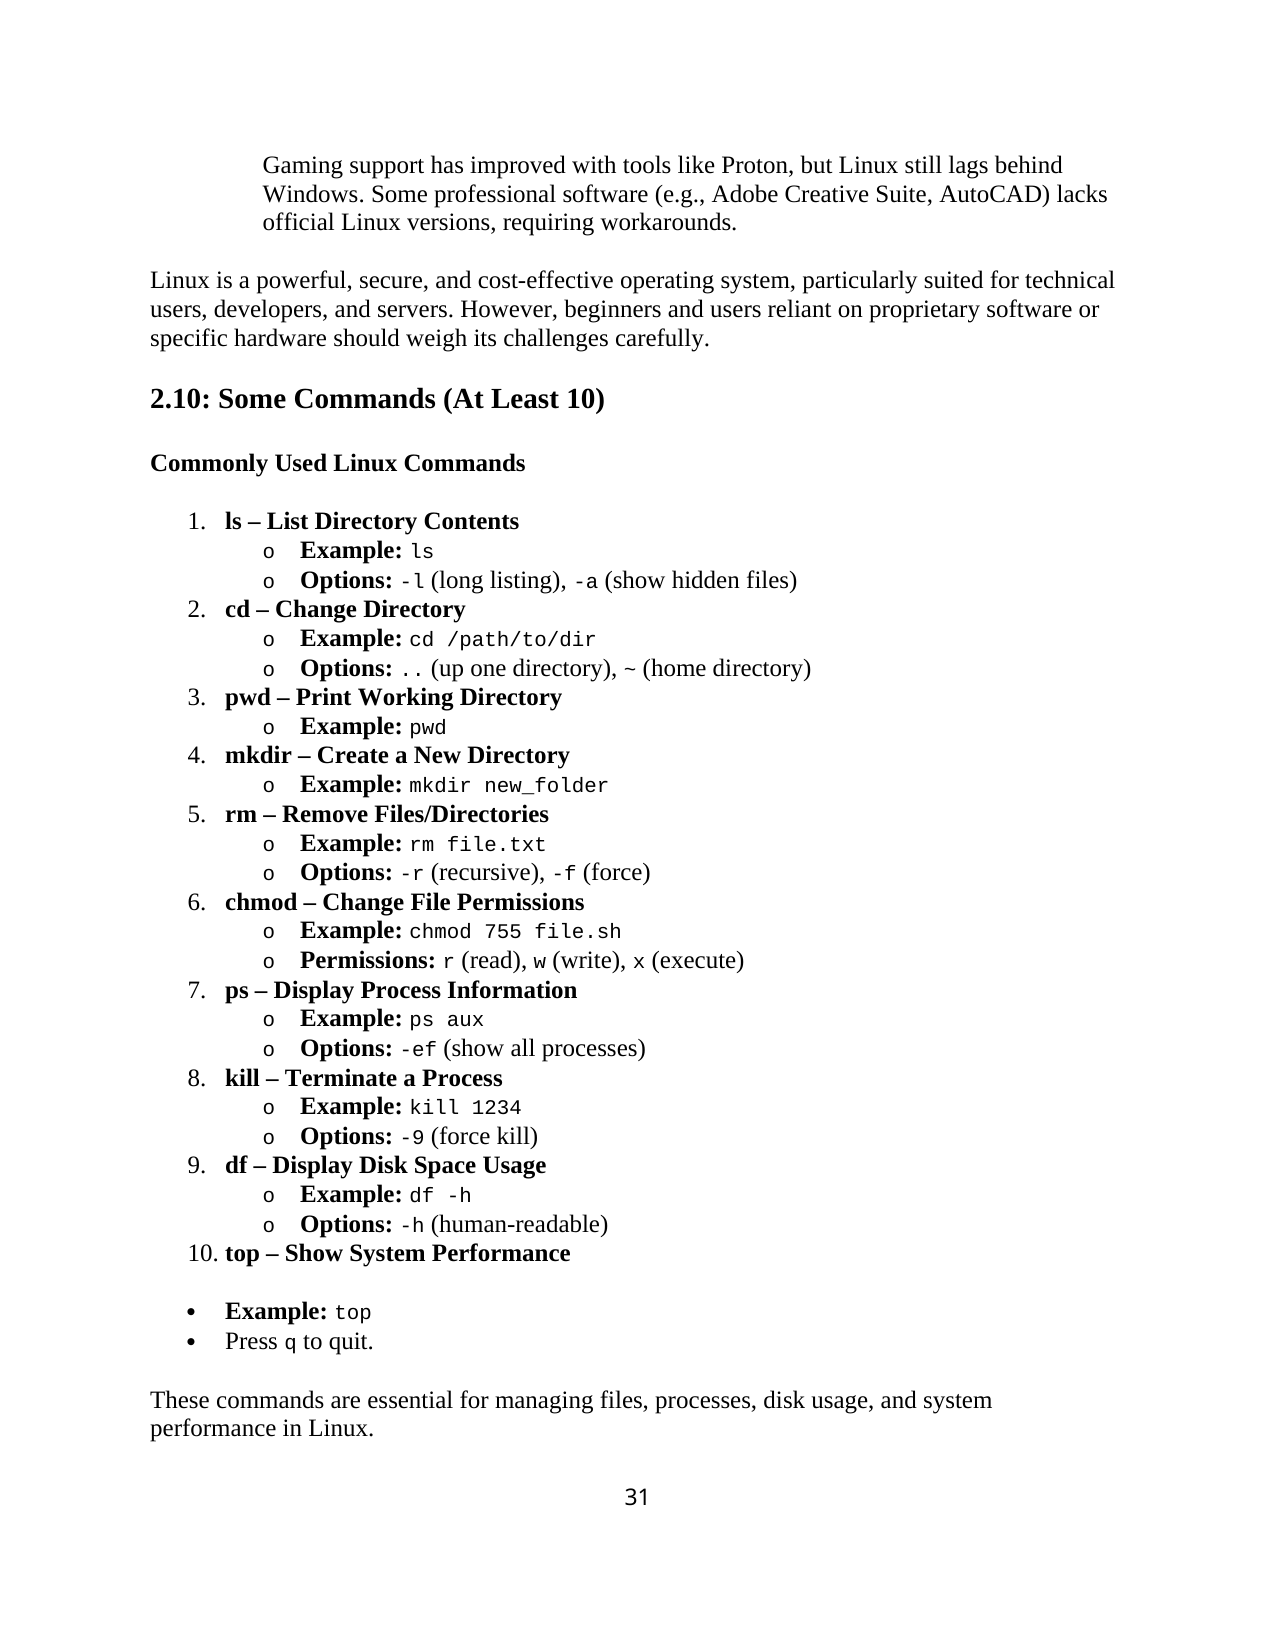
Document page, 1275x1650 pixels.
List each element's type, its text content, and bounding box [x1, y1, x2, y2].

list mkdir – Create a New Directory [187, 741, 1125, 769]
list df – Display Disk Space Usage [187, 1151, 1125, 1179]
text 2.10: Some Commands (At Least 10) [150, 381, 1125, 414]
list Example: ps aux [262, 1003, 1125, 1033]
text These commands are essential for managing files, processes, disk usage, and system performance in Linux. [150, 1385, 1125, 1442]
list Example: mkdir new_folder [262, 769, 1125, 799]
list rm – Remove Files/Directories [187, 799, 1125, 828]
list Options: .. (up one directory), ~ (home directory) [262, 653, 1125, 682]
list cd – Change Directory [187, 594, 1125, 623]
list Example: cd /path/to/dir [262, 623, 1125, 653]
list kill – Terminate a Process [187, 1063, 1125, 1091]
text Commonly Used Linux Commands [150, 448, 1125, 477]
text Gaming support has improved with tools like Proton, but Linux still lags behind Windows. Some professional software (e.g., Adobe Creative Suite, AutoCAD) lacks official Linux versions, requiring workarounds. [262, 150, 1125, 236]
list ps – Display Process Information [187, 975, 1125, 1003]
list Example: pwd [262, 711, 1125, 741]
list pwd – Print Working Directory [187, 682, 1125, 711]
list Example: top [187, 1296, 1125, 1326]
list Example: chmod 755 file.sh [262, 916, 1125, 945]
list Options: -r (recursive), -f (force) [262, 857, 1125, 887]
list Example: df -h [262, 1179, 1125, 1209]
list ls – List Directory Contents [187, 506, 1125, 535]
list Options: -h (human-readable) [262, 1209, 1125, 1238]
list Example: rm file.txt [262, 828, 1125, 857]
list Permissions: r (read), w (write), x (execute) [262, 945, 1125, 975]
list Options: -ef (show all processes) [262, 1033, 1125, 1063]
text Linux is a powerful, secure, and cost-effective operating system, particularly suited for technical users, developers, and servers. However, beginners and users reliant on proprietary software or specific hardware should weigh its challenges carefully. [150, 265, 1125, 352]
list Press q to quit. [187, 1326, 1125, 1356]
list top – Show System Performance [187, 1238, 1125, 1267]
list Example: ls [262, 535, 1125, 565]
list Options: -9 (force kill) [262, 1121, 1125, 1151]
list chmod – Change File Permissions [187, 887, 1125, 916]
list Example: kill 1234 [262, 1091, 1125, 1121]
list Options: -l (long listing), -a (show hidden files) [262, 565, 1125, 594]
